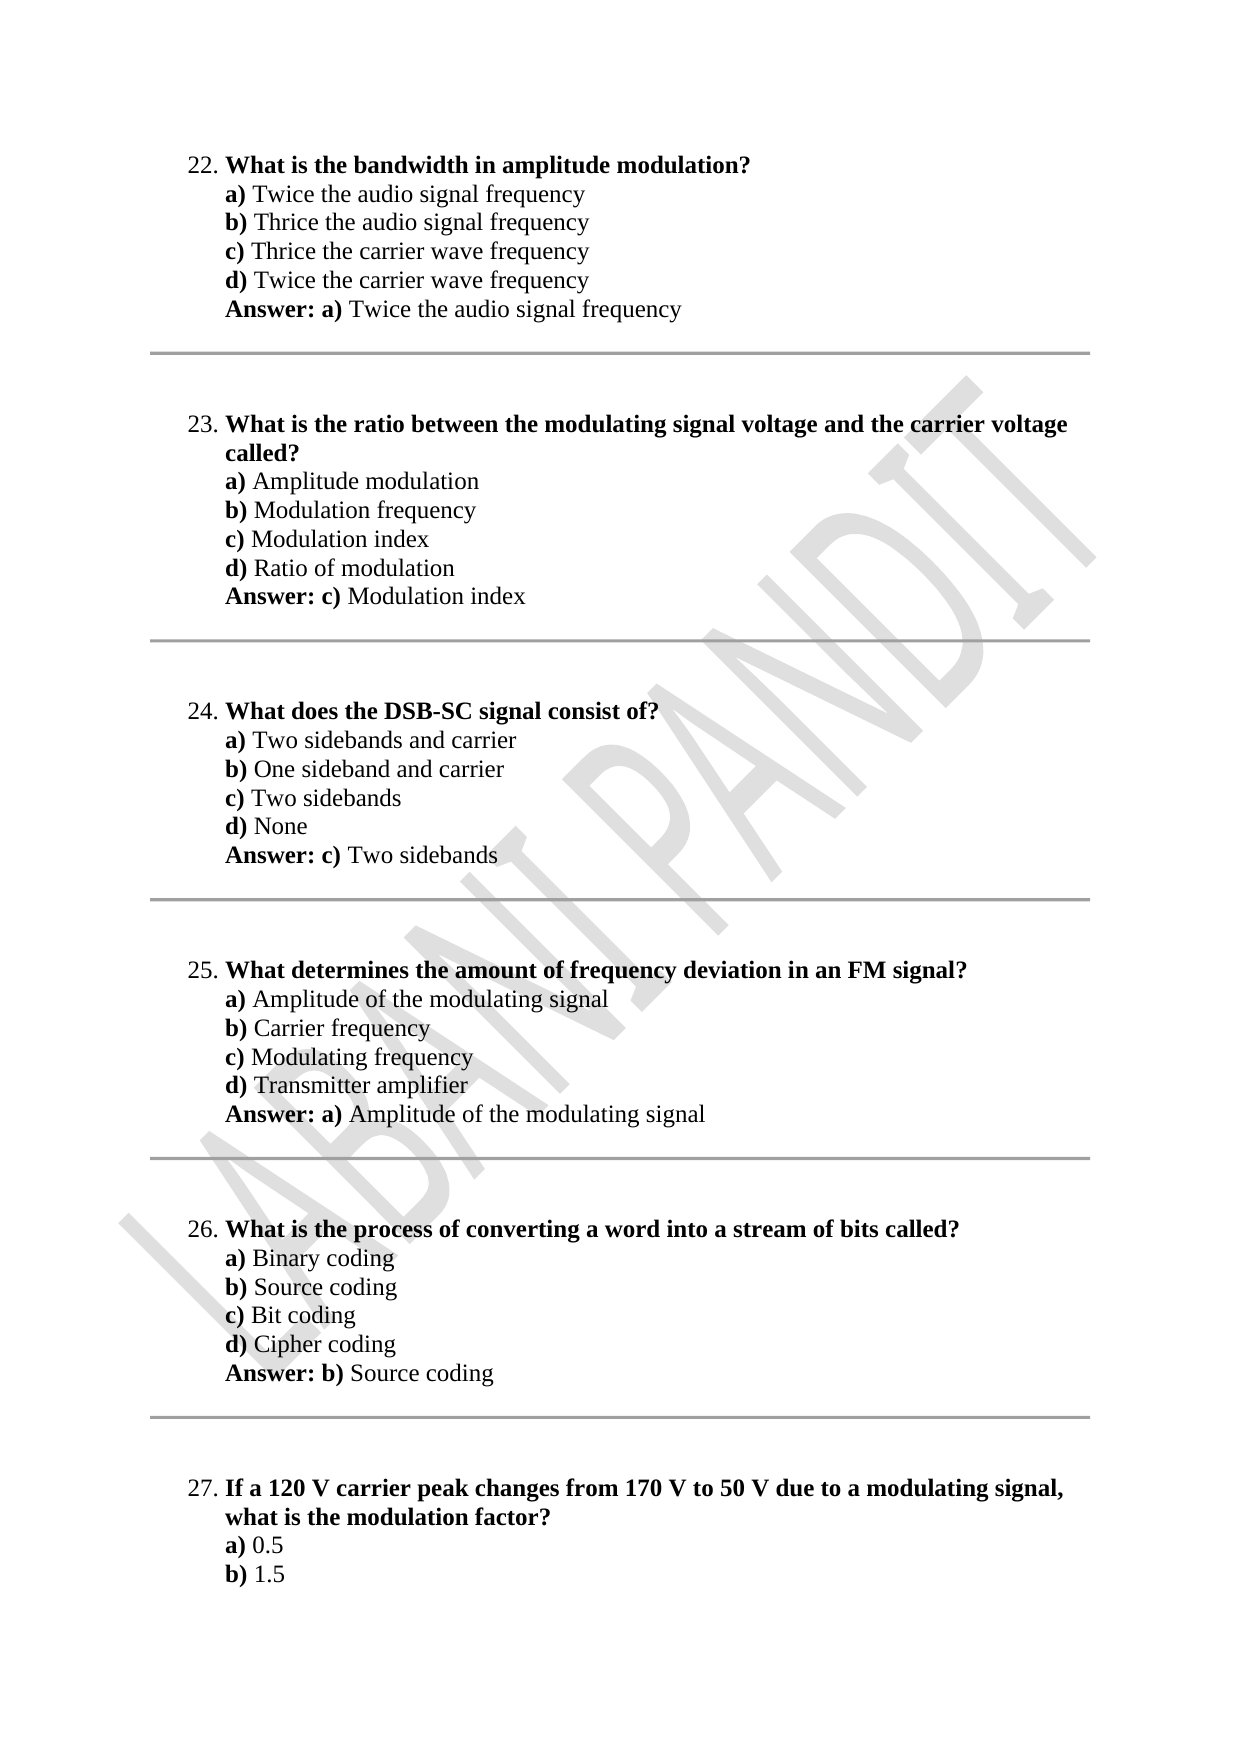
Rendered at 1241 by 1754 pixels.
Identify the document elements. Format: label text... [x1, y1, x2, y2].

list What is the ratio between the modulating signal voltage and the carrier voltage called? a) Amplitude modulation b) Modulation frequency c) Modulation index d) Ratio of modulation Answer: c) Modulation index [187, 409, 1090, 610]
list What does the DSB-SC signal consist of? a) Two sidebands and carrier b) One sideband and carrier c) Two sidebands d) None Answer: c) Two sidebands [187, 696, 1090, 869]
list What is the bandwidth in amplitude modulation? a) Twice the audio signal frequency b) Thrice the audio signal frequency c) Thrice the carrier wave frequency d) Twice the carrier wave frequency Answer: a) Twice the audio signal frequency [187, 150, 1090, 322]
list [187, 1473, 1090, 1588]
list What is the process of converting a word into a stream of bits called? a) Binary coding b) Source coding c) Bit coding d) Cipher coding Answer: b) Source coding [187, 1214, 1090, 1387]
list What determines the amount of frequency deviation in an FM signal? a) Amplitude of the modulating signal b) Carrier frequency c) Modulating frequency d) Transmitter amplifier Answer: a) Amplitude of the modulating signal [187, 955, 1090, 1128]
